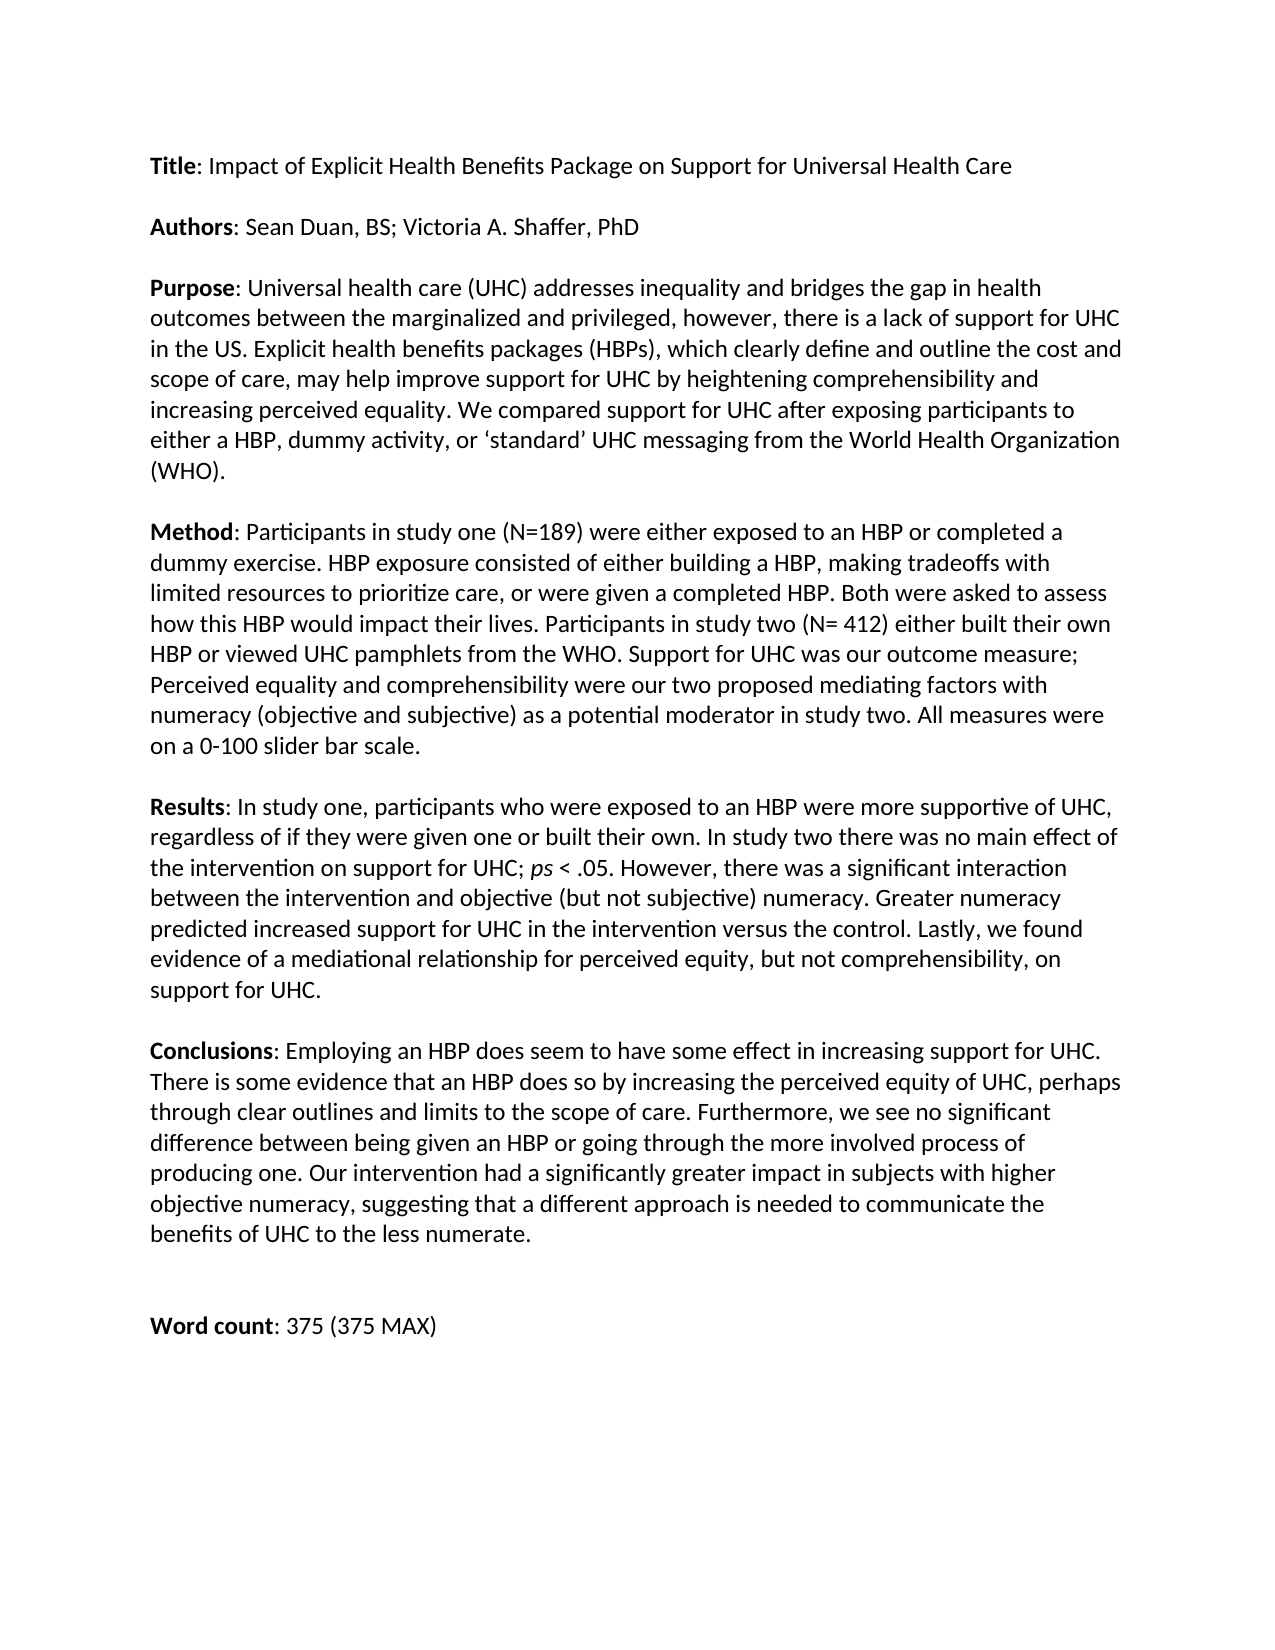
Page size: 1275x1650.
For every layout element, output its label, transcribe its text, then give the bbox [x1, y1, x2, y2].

text Conclusions: Employing an HBP does seem to have some effect in increasing support for UHC. There is some evidence that an HBP does so by increasing the perceived equity of UHC, perhaps through clear outlines and limits to the scope of care. Furthermore, we see no significant difference between being given an HBP or going through the more involved process of producing one. Our intervention had a significantly greater impact in subjects with higher objective numeracy, suggesting that a different approach is needed to communicate the benefits of UHC to the less numerate. [150, 1035, 1125, 1249]
text Purpose: Universal health care (UHC) addresses inequality and bridges the gap in health outcomes between the marginalized and privileged, however, there is a lack of support for UHC in the US. Explicit health benefits packages (HBPs), which clearly define and outline the cost and scope of care, may help improve support for UHC by heightening comprehensibility and increasing perceived equality. We compared support for UHC after exposing participants to either a HBP, dummy activity, or ‘standard’ UHC messaging from the World Health Organization (WHO). [150, 272, 1125, 486]
text Method: Participants in study one (N=189) were either exposed to an HBP or completed a dummy exercise. HBP exposure consisted of either building a HBP, making tradeoffs with limited resources to prioritize care, or were given a completed HBP. Both were asked to assess how this HBP would impact their lives. Participants in study two (N= 412) either built their own HBP or viewed UHC pamphlets from the WHO. Support for UHC was our outcome measure; Perceived equality and comprehensibility were our two proposed mediating factors with numeracy (objective and subjective) as a potential moderator in study two. All measures were on a 0-100 slider bar scale. [150, 516, 1125, 760]
text Authors: Sean Duan, BS; Victoria A. Shaffer, PhD [150, 211, 1125, 242]
text Word count: 375 (375 MAX) [150, 1310, 1125, 1340]
text Results: In study one, participants who were exposed to an HBP were more supportive of UHC, regardless of if they were given one or built their own. In study two there was no main effect of the intervention on support for UHC; ps < .05. However, there was a significant interaction between the intervention and objective (but not subjective) numeracy. Greater numeracy predicted increased support for UHC in the intervention versus the control. Lastly, we found evidence of a mediational relationship for perceived equity, but not comprehensibility, on support for UHC. [150, 791, 1125, 1004]
text Title: Impact of Explicit Health Benefits Package on Support for Universal Health Care [150, 150, 1125, 181]
